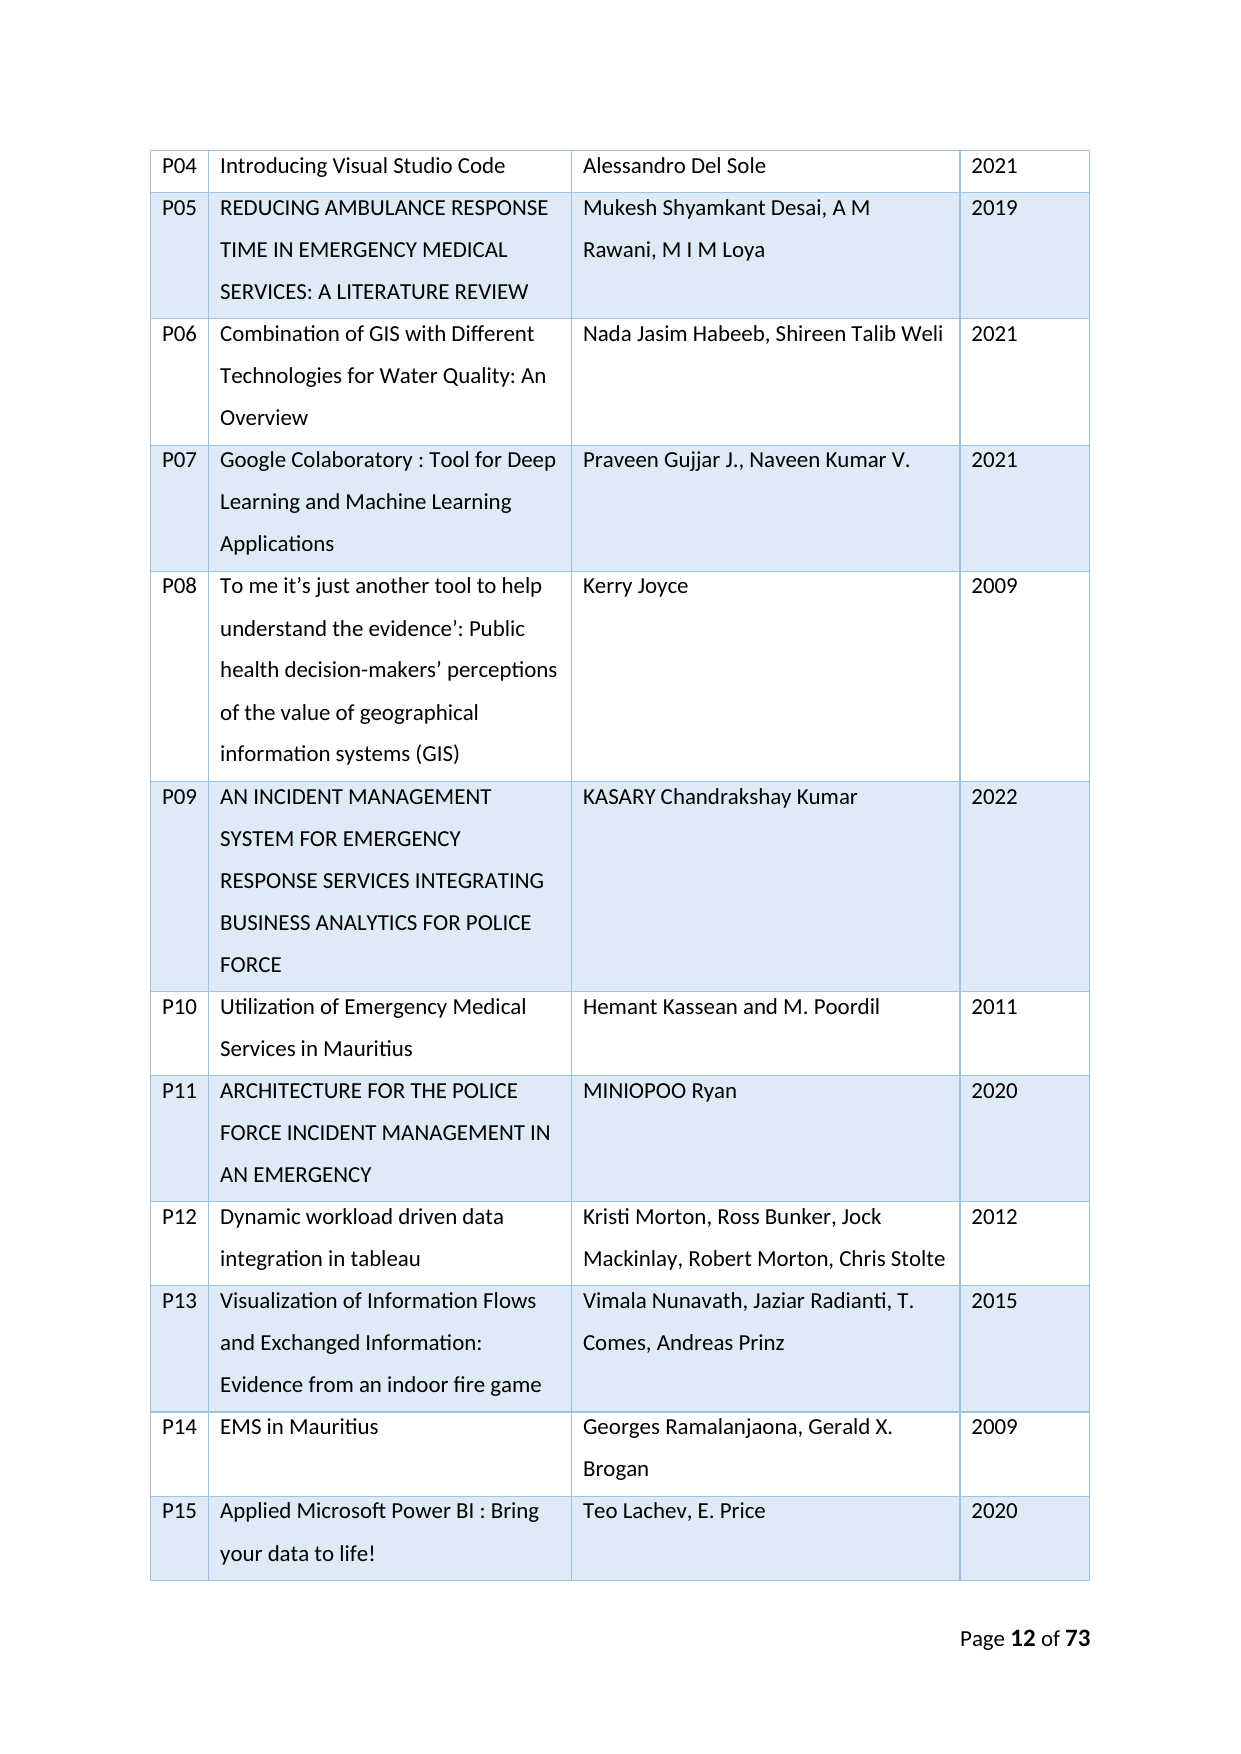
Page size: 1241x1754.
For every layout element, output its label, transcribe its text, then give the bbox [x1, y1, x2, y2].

table_cell P06 [151, 319, 208, 444]
table_cell 2009 [961, 572, 1089, 781]
table_cell P07 [151, 446, 208, 571]
table_cell Hemant Kassean and M. Poordil [572, 992, 959, 1075]
table_cell KASARY Chandrakshay Kumar [572, 782, 959, 991]
table_cell 2012 [961, 1202, 1089, 1285]
table_cell REDUCING AMBULANCE RESPONSE TIME IN EMERGENCY MEDICAL SERVICES: A LITERATURE REVIEW [209, 193, 571, 318]
table_cell 2019 [961, 193, 1089, 318]
table_cell 2021 [961, 446, 1089, 571]
table_cell P13 [151, 1286, 208, 1411]
table_cell 2015 [961, 1286, 1089, 1411]
table_cell P04 [151, 151, 208, 192]
table_cell 2022 [961, 782, 1089, 991]
table_cell Visualization of Information Flows and Exchanged Information: Evidence from an indoor fire game [209, 1286, 571, 1411]
table_cell P15 [151, 1497, 208, 1580]
table_cell P10 [151, 992, 208, 1075]
table_cell Teo Lachev, E. Price [572, 1497, 959, 1580]
table_cell 2009 [961, 1413, 1089, 1496]
table_cell Kristi Morton, Ross Bunker, Jock Mackinlay, Robert Morton, Chris Stolte [572, 1202, 959, 1285]
table_cell AN INCIDENT MANAGEMENT SYSTEM FOR EMERGENCY RESPONSE SERVICES INTEGRATING BUSINESS ANALYTICS FOR POLICE FORCE [209, 782, 571, 991]
table_cell Praveen Gujjar J., Naveen Kumar V. [572, 446, 959, 571]
table_cell P14 [151, 1413, 208, 1496]
table_cell Kerry Joyce [572, 572, 959, 781]
table_cell 2011 [961, 992, 1089, 1075]
table_cell 2021 [961, 151, 1089, 192]
table_cell P05 [151, 193, 208, 318]
table_cell P11 [151, 1076, 208, 1201]
table_cell P12 [151, 1202, 208, 1285]
table_cell Alessandro Del Sole [572, 151, 959, 192]
table_cell 2020 [961, 1497, 1089, 1580]
table_cell ARCHITECTURE FOR THE POLICE FORCE INCIDENT MANAGEMENT IN AN EMERGENCY [209, 1076, 571, 1201]
table_cell Introducing Visual Studio Code [209, 151, 571, 192]
table_cell Nada Jasim Habeeb, Shireen Talib Weli [572, 319, 959, 444]
table_cell Utilization of Emergency Medical Services in Mauritius [209, 992, 571, 1075]
table_cell 2021 [961, 319, 1089, 444]
table_cell EMS in Mauritius [209, 1413, 571, 1496]
table_cell Georges Ramalanjaona, Gerald X. Brogan [572, 1413, 959, 1496]
table_cell Mukesh Shyamkant Desai, A M Rawani, M I M Loya [572, 193, 959, 318]
table_cell Dynamic workload driven data integration in tableau [209, 1202, 571, 1285]
table_cell MINIOPOO Ryan [572, 1076, 959, 1201]
table_cell Vimala Nunavath, Jaziar Radianti, T. Comes, Andreas Prinz [572, 1286, 959, 1411]
table_cell Applied Microsoft Power BI : Bring your data to life! [209, 1497, 571, 1580]
table_cell To me it’s just another tool to help understand the evidence’: Public health decision-makers’ perceptions of the value of geographical information systems (GIS) [209, 572, 571, 781]
table_cell Combination of GIS with Different Technologies for Water Quality: An Overview [209, 319, 571, 444]
table_cell P08 [151, 572, 208, 781]
table_cell P09 [151, 782, 208, 991]
table_cell 2020 [961, 1076, 1089, 1201]
table_cell Google Colaboratory : Tool for Deep Learning and Machine Learning Applications [209, 446, 571, 571]
